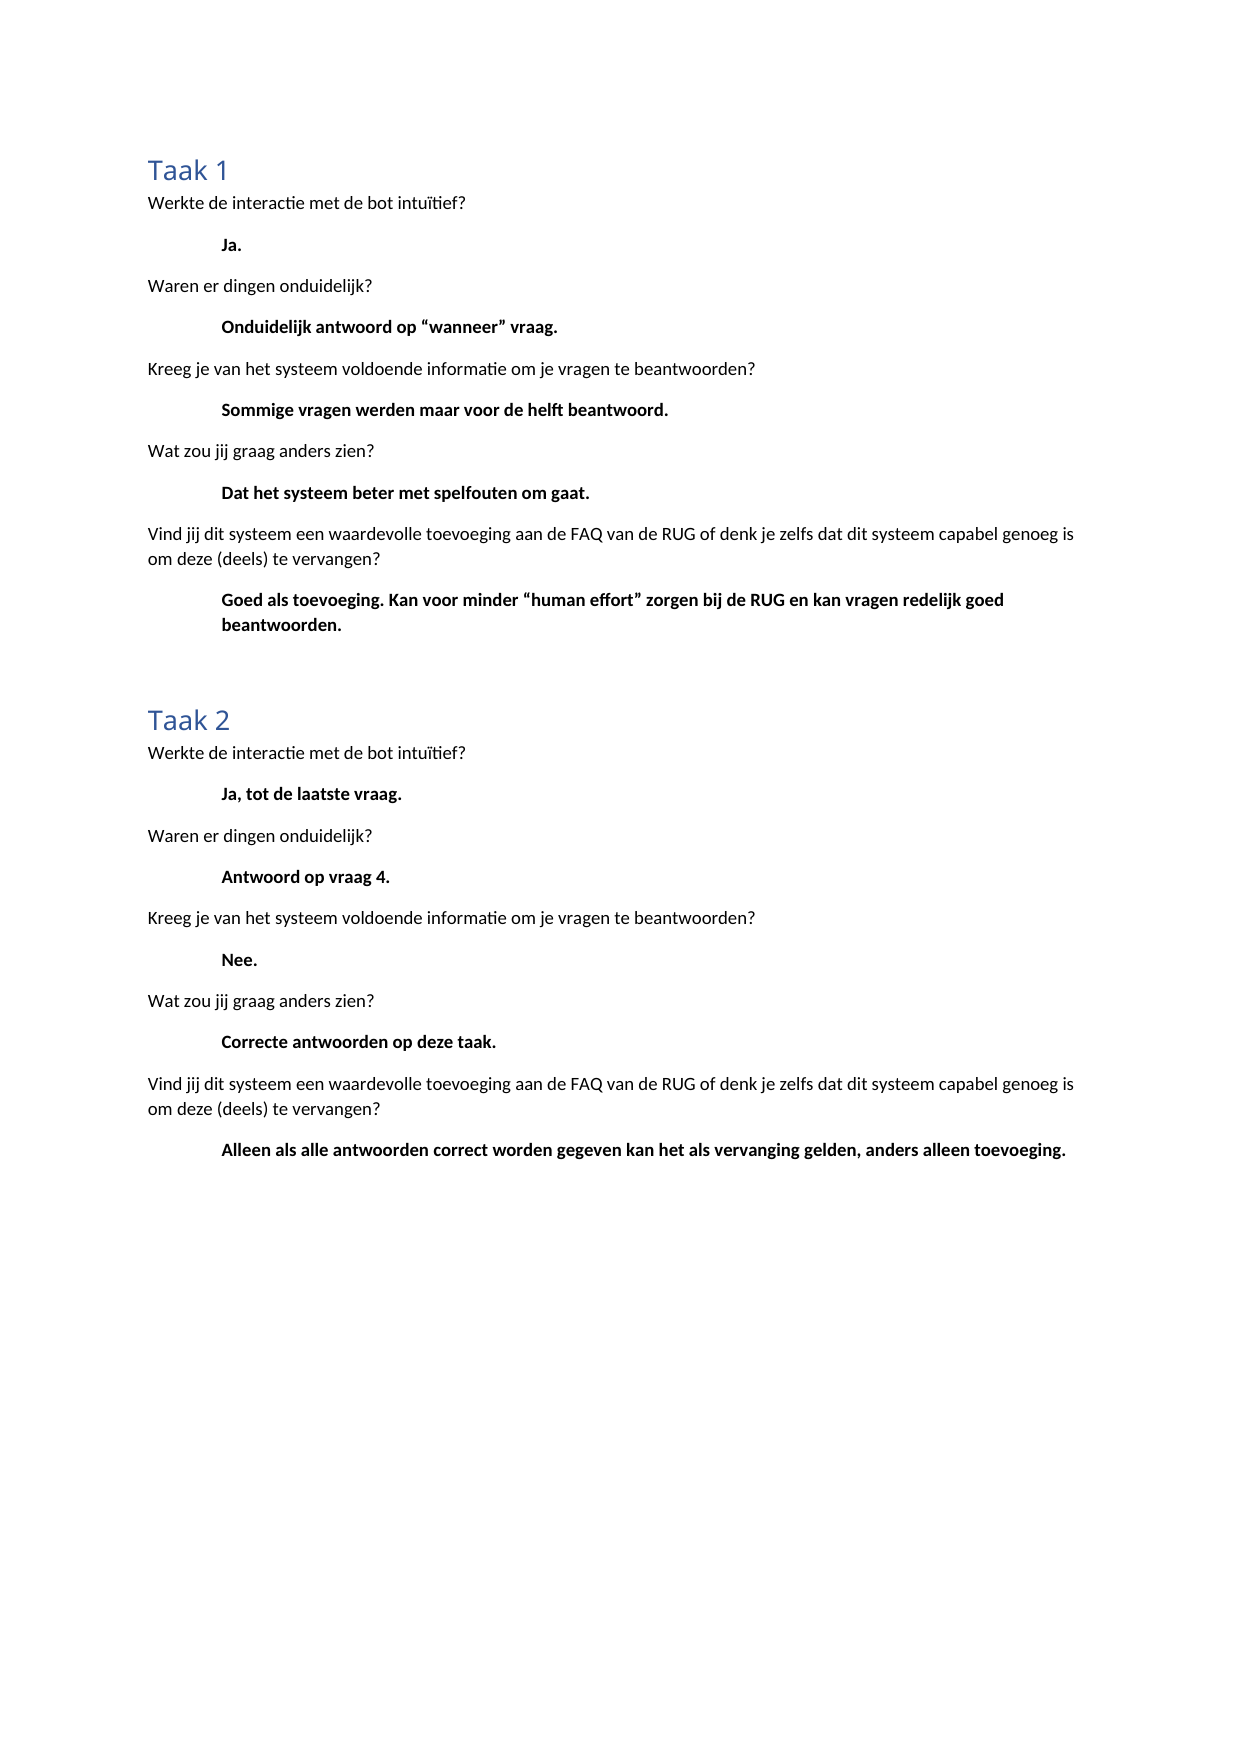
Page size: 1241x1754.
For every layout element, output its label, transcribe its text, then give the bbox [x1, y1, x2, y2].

subtitle Taak 1 [148, 152, 1093, 189]
text Waren er dingen onduidelijk? [148, 824, 1093, 847]
text Ja, tot de laatste vraag. [148, 782, 1093, 805]
text Nee. [148, 948, 1093, 971]
text Werkte de interactie met de bot intuïtief? [148, 192, 1093, 214]
text Werkte de interactie met de bot intuïtief? [148, 741, 1093, 764]
text Sommige vragen werden maar voor de helft beantwoord. [148, 398, 1093, 421]
text Ja. [148, 233, 1093, 256]
text Wat zou jij graag anders zien? [148, 440, 1093, 463]
text Vind jij dit systeem een waardevolle toevoeging aan de FAQ van de RUG of denk je zelfs dat dit systeem capabel genoeg is om deze (deels) te vervangen? [148, 522, 1093, 570]
text Goed als toevoeging. Kan voor minder “human effort” zorgen bij de RUG en kan vragen redelijk goed beantwoorden. [221, 588, 1093, 636]
text Alleen als alle antwoorden correct worden gegeven kan het als vervanging gelden, anders alleen toevoeging. [148, 1138, 1093, 1161]
text Vind jij dit systeem een waardevolle toevoeging aan de FAQ van de RUG of denk je zelfs dat dit systeem capabel genoeg is om deze (deels) te vervangen? [148, 1072, 1093, 1119]
text Kreeg je van het systeem voldoende informatie om je vragen te beantwoorden? [148, 907, 1093, 929]
text Kreeg je van het systeem voldoende informatie om je vragen te beantwoorden? [148, 357, 1093, 380]
text Onduidelijk antwoord op “wanneer” vraag. [148, 316, 1093, 338]
text Antwoord op vraag 4. [148, 865, 1093, 888]
text Wat zou jij graag anders zien? [148, 989, 1093, 1012]
text Dat het systeem beter met spelfouten om gaat. [148, 481, 1093, 504]
text Correcte antwoorden op deze taak. [148, 1031, 1093, 1053]
text Waren er dingen onduidelijk? [148, 274, 1093, 297]
subtitle Taak 2 [148, 701, 1093, 738]
